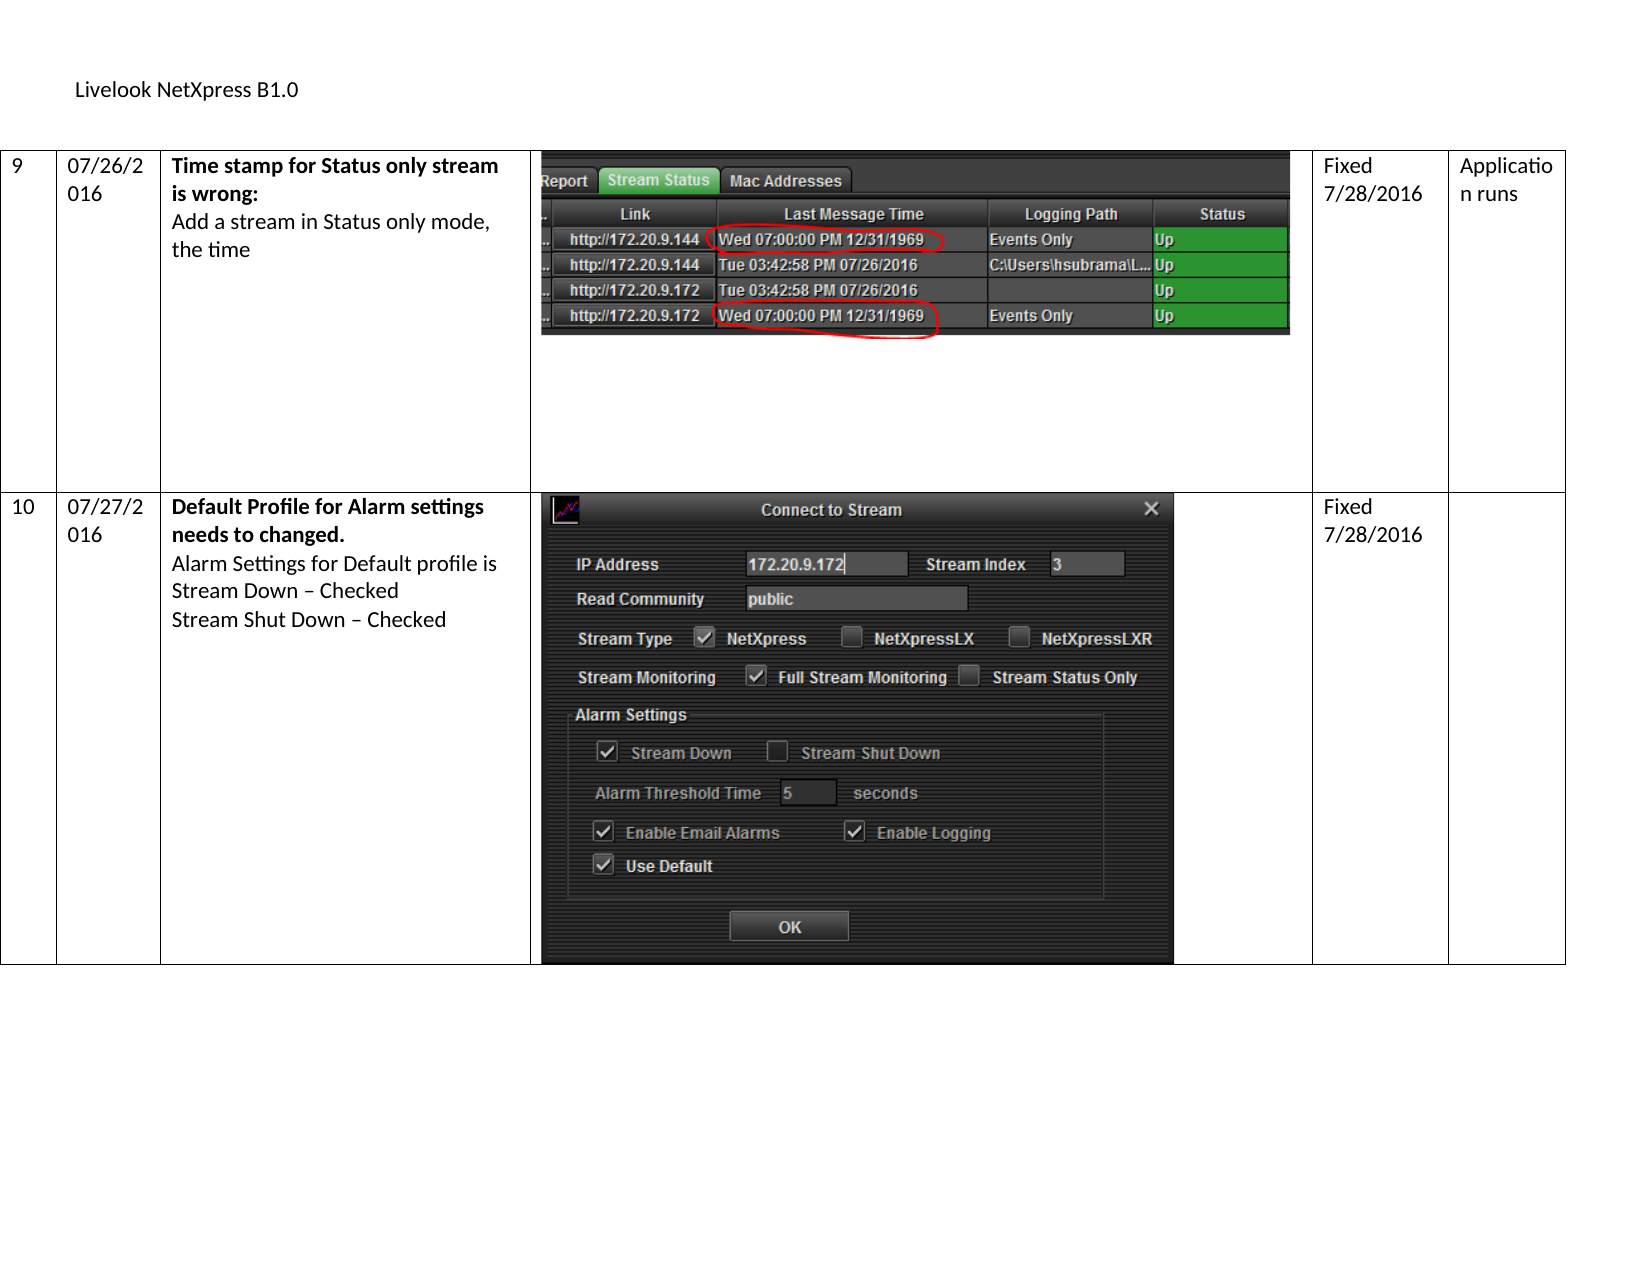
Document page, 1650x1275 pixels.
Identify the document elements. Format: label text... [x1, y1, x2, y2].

picture [541, 151, 1291, 339]
table_cell 07/26/2016 [57, 151, 160, 492]
table_cell [531, 493, 541, 963]
table_cell Fixed 7/28/2016 [1313, 493, 1448, 963]
table_cell 10 [1, 493, 56, 963]
table_cell [531, 151, 1312, 492]
picture [541, 492, 1175, 964]
table_cell Fixed 7/28/2016 [1313, 151, 1448, 492]
table_cell Default Profile for Alarm settings needs to changed. Alarm Settings for Default profile is Stream Down – Checked Stream Shut Down – Checked [161, 493, 530, 963]
table_cell [1449, 493, 1565, 963]
table_cell 07/27/2016 [57, 493, 160, 963]
table_cell [1175, 493, 1312, 963]
table_cell Time stamp for Status only stream is wrong: Add a stream in Status only mode, the time [161, 151, 530, 492]
table_cell 9 [1, 151, 56, 492]
table_cell Application runs [1449, 151, 1565, 492]
